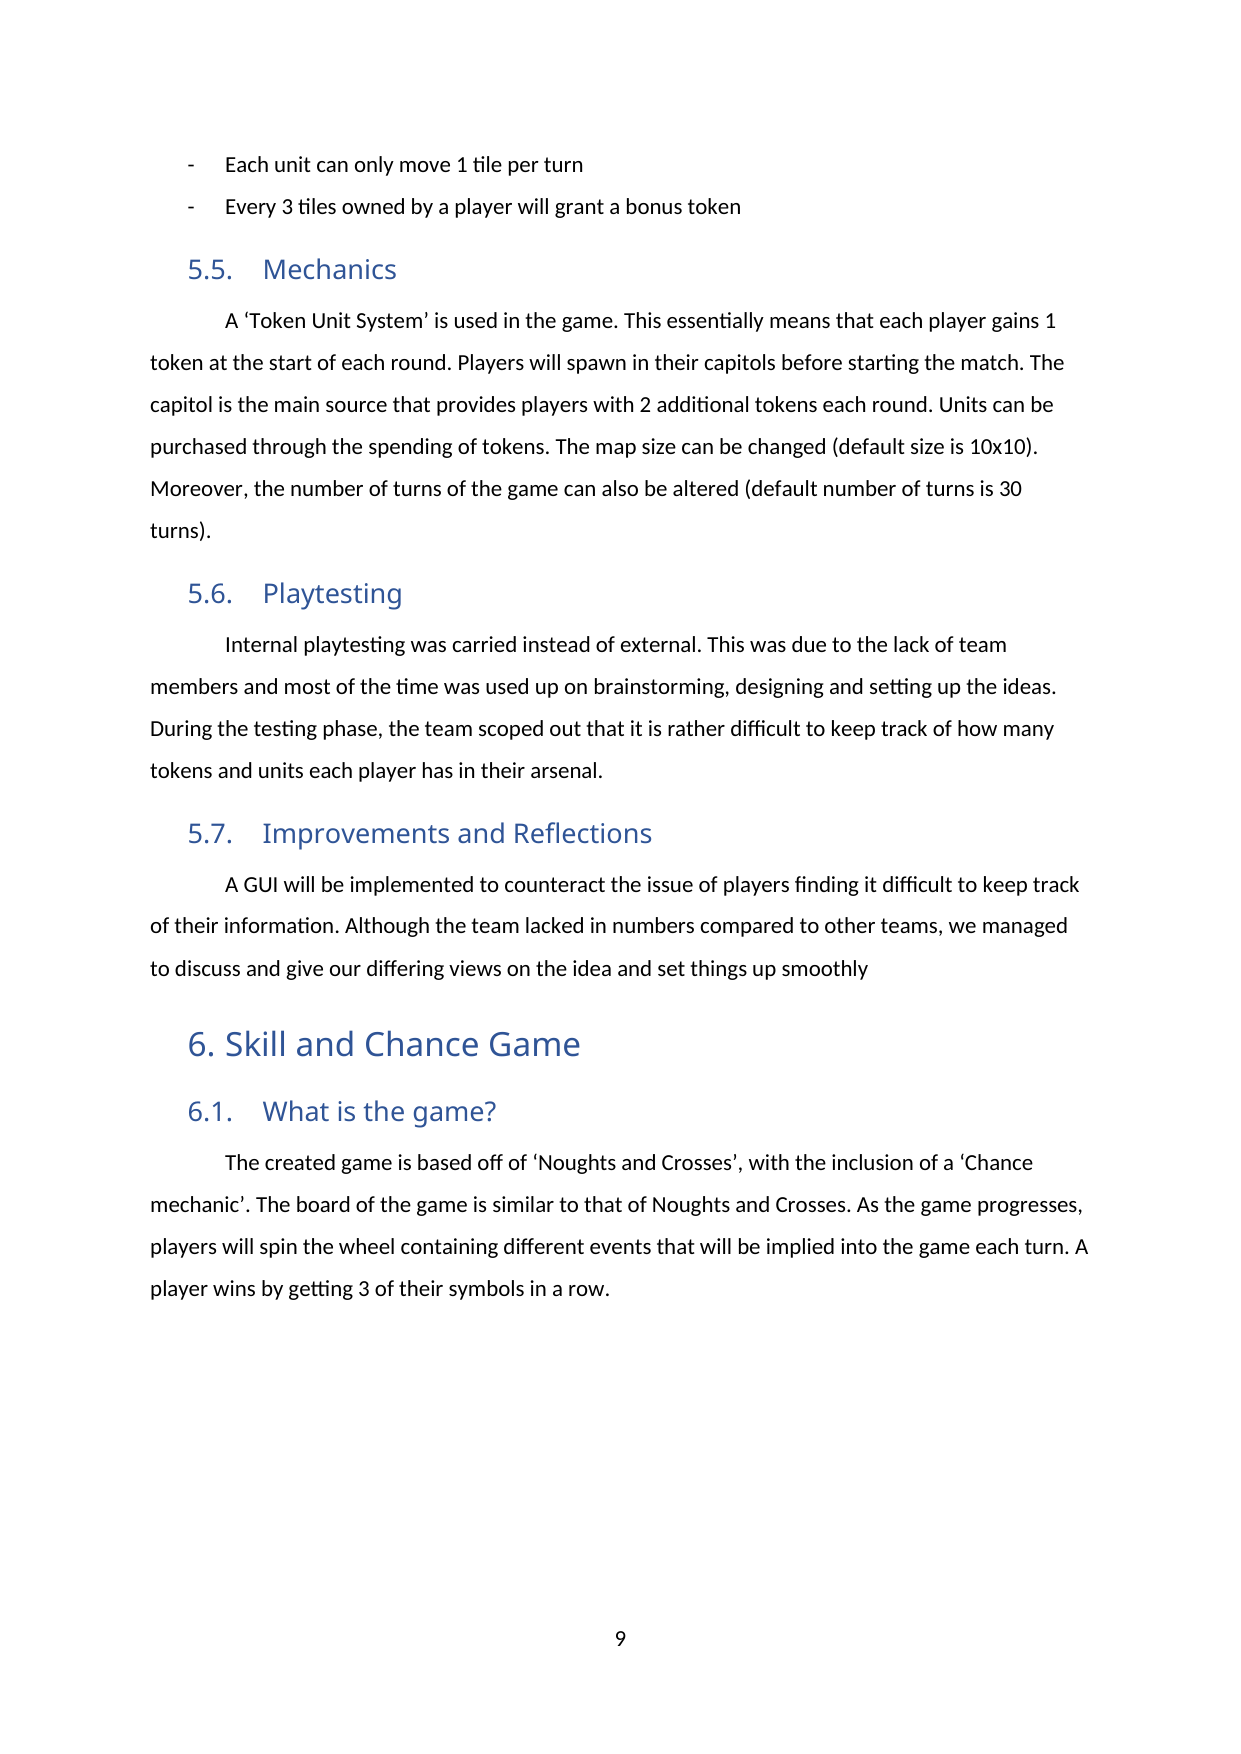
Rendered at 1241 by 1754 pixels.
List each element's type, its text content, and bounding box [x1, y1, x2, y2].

text A ‘Token Unit System’ is used in the game. This essentially means that each player gains 1 token at the start of each round. Players will spawn in their capitols before starting the match. The capitol is the main source that provides players with 2 additional tokens each round. Units can be purchased through the spending of tokens. The map size can be changed (default size is 10x10). Moreover, the number of turns of the game can also be altered (default number of turns is 30 turns). [150, 306, 1090, 544]
list Each unit can only move 1 tile per turn [187, 150, 1090, 178]
text Internal playtesting was carried instead of external. This was due to the lack of team members and most of the time was used up on brainstorming, designing and setting up the ideas. During the testing phase, the team scoped out that it is rather difficult to keep track of how many tokens and units each player has in their arsenal. [150, 630, 1090, 784]
subtitle Playtesting [187, 574, 1090, 611]
text A GUI will be implemented to counteract the issue of players finding it difficult to keep track of their information. Although the team lacked in numbers compared to other teams, we managed to discuss and give our differing views on the idea and set things up smoothly [150, 870, 1090, 982]
subtitle What is the game? [187, 1093, 1090, 1130]
subtitle Improvements and Reflections [187, 814, 1090, 851]
subtitle Skill and Chance Game [187, 1021, 1090, 1066]
text The created game is based off of ‘Noughts and Crosses’, with the inclusion of a ‘Chance mechanic’. The board of the game is similar to that of Noughts and Crosses. As the game progresses, players will spin the wheel containing different events that will be implied into the game each turn. A player wins by getting 3 of their symbols in a row. [150, 1148, 1090, 1302]
list Every 3 tiles owned by a player will grant a bonus token [187, 192, 1090, 220]
subtitle Mechanics [187, 251, 1090, 287]
